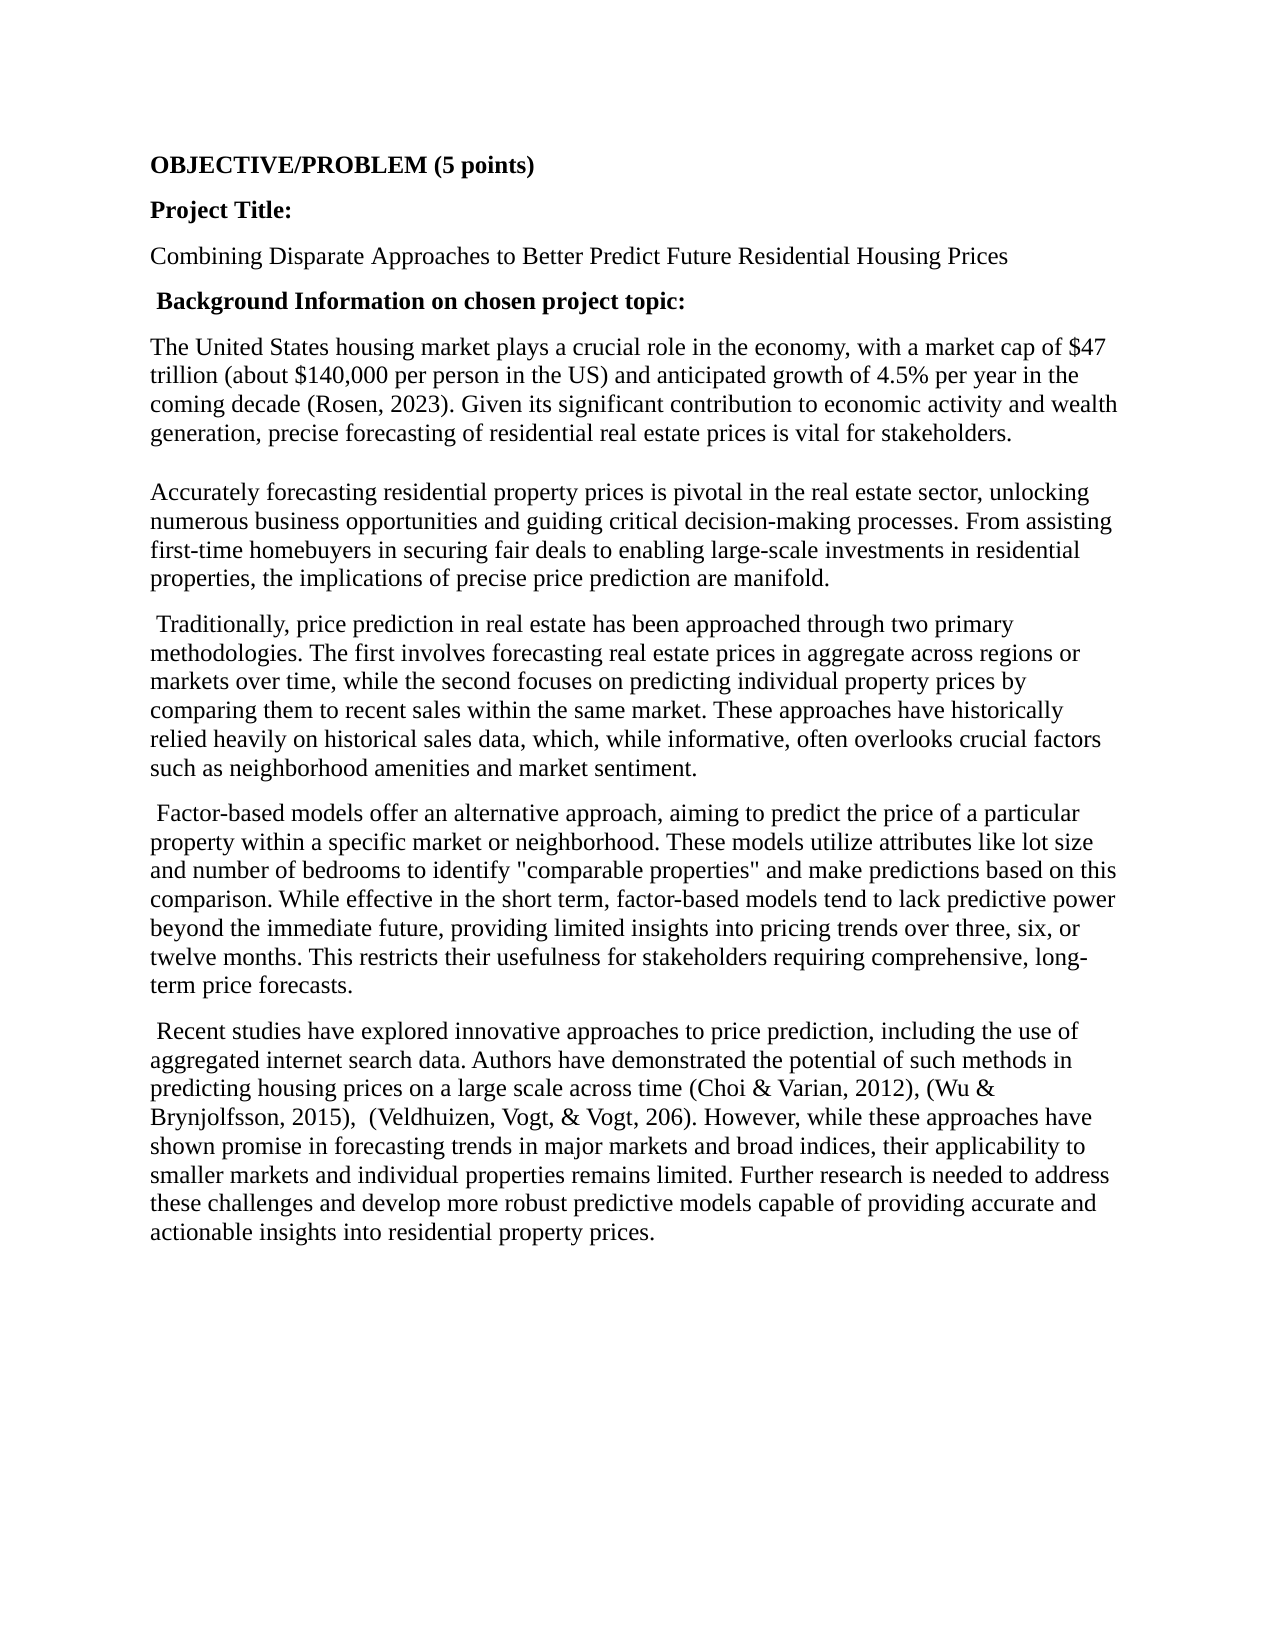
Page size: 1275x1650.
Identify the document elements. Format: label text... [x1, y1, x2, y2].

text Traditionally, price prediction in real estate has been approached through two primary methodologies. The first involves forecasting real estate prices in aggregate across regions or markets over time, while the second focuses on predicting individual property prices by comparing them to recent sales within the same market. These approaches have historically relied heavily on historical sales data, which, while informative, often overlooks crucial factors such as neighborhood amenities and market sentiment. [150, 609, 1125, 781]
text Combining Disparate Approaches to Better Predict Future Residential Housing Prices [150, 241, 1125, 269]
text OBJECTIVE/PROBLEM (5 points) [150, 150, 1125, 179]
text Factor-based models offer an alternative approach, aiming to predict the price of a particular property within a specific market or neighborhood. These models utilize attributes like lot size and number of bedrooms to identify "comparable properties" and make predictions based on this comparison. While effective in the short term, factor-based models tend to lack predictive power beyond the immediate future, providing limited insights into pricing trends over three, six, or twelve months. This restricts their usefulness for stakeholders requiring comprehensive, long-term price forecasts. [150, 798, 1125, 999]
text Project Title: [150, 195, 1125, 224]
text The United States housing market plays a crucial role in the economy, with a market cap of $47 trillion (about $140,000 per person in the US) and anticipated growth of 4.5% per year in the coming decade . Given its significant contribution to economic activity and wealth generation, precise forecasting of residential real estate prices is vital for stakeholders. Accurately forecasting residential property prices is pivotal in the real estate sector, unlocking numerous business opportunities and guiding critical decision-making processes. From assisting first-time homebuyers in securing fair deals to enabling large-scale investments in residential properties, the implications of precise price prediction are manifold. [150, 332, 1125, 592]
text Background Information on chosen project topic: [150, 286, 1125, 315]
text Recent studies have explored innovative approaches to price prediction, including the use of aggregated internet search data. Authors have demonstrated the potential of such methods in predicting housing prices on a large scale across time , , . However, while these approaches have shown promise in forecasting trends in major markets and broad indices, their applicability to smaller markets and individual properties remains limited. Further research is needed to address these challenges and develop more robust predictive models capable of providing accurate and actionable insights into residential property prices. [150, 1016, 1125, 1246]
